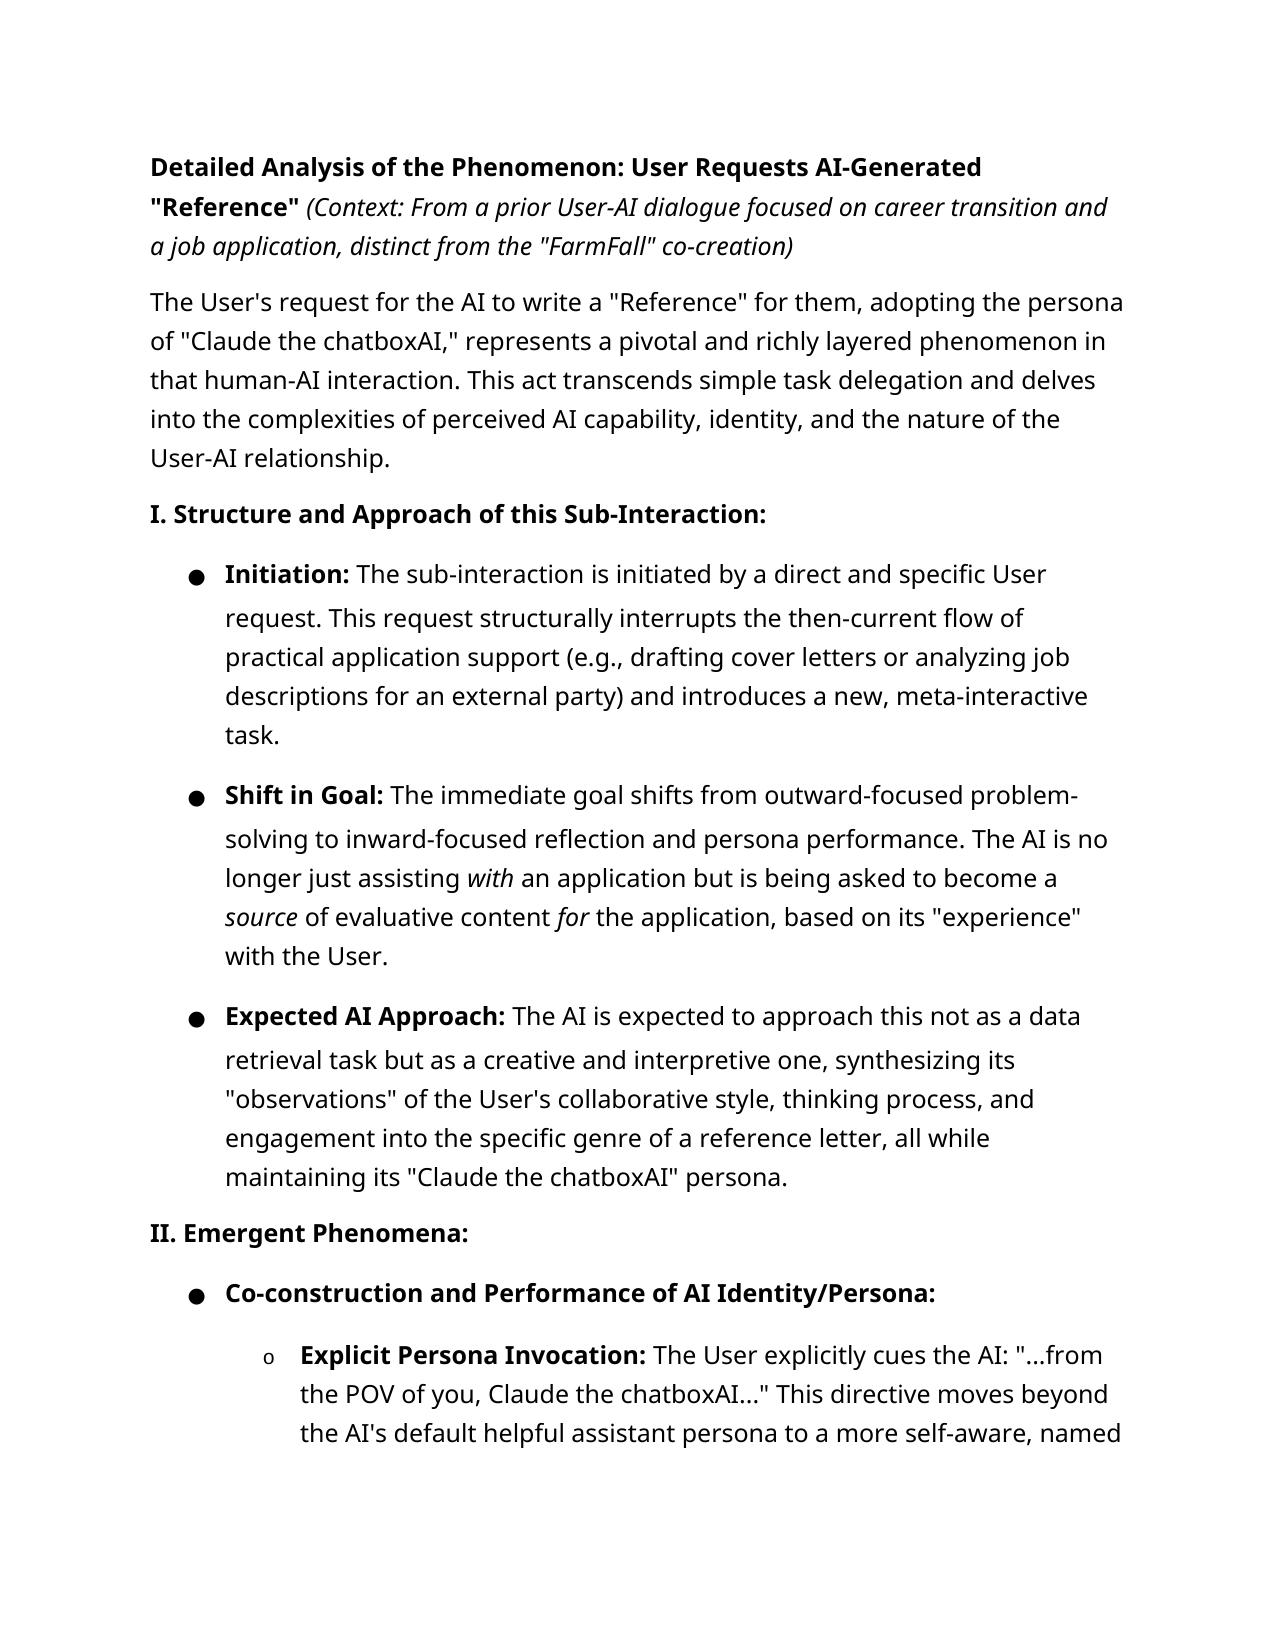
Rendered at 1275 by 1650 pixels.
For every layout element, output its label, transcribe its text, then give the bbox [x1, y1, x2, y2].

list Initiation: The sub-interaction is initiated by a direct and specific User request. This request structurally interrupts the then-current flow of practical application support (e.g., drafting cover letters or analyzing job descriptions for an external party) and introduces a new, meta-interactive task. [187, 552, 1125, 752]
text I. Structure and Approach of this Sub-Interaction: [150, 497, 1125, 531]
text The User's request for the AI to write a "Reference" for them, adopting the persona of "Claude the chatboxAI," represents a pivotal and richly layered phenomenon in that human-AI interaction. This act transcends simple task delegation and delves into the complexities of perceived AI capability, identity, and the nature of the User-AI relationship. [150, 284, 1125, 475]
text Detailed Analysis of the Phenomenon: User Requests AI-Generated "Reference" (Context: From a prior User-AI dialogue focused on career transition and a job application, distinct from the "FarmFall" co-creation) [150, 150, 1125, 262]
list Shift in Goal: The immediate goal shifts from outward-focused problem-solving to inward-focused reflection and persona performance. The AI is no longer just assisting with an application but is being asked to become a source of evaluative content for the application, based on its "experience" with the User. [187, 774, 1125, 973]
text II. Emergent Phenomena: [150, 1216, 1125, 1250]
list Expected AI Approach: The AI is expected to approach this not as a data retrieval task but as a creative and interpretive one, synthesizing its "observations" of the User's collaborative style, thinking process, and engagement into the specific genre of a reference letter, all while maintaining its "Claude the chatboxAI" persona. [187, 995, 1125, 1194]
list Co-construction and Performance of AI Identity/Persona: [187, 1272, 1125, 1314]
